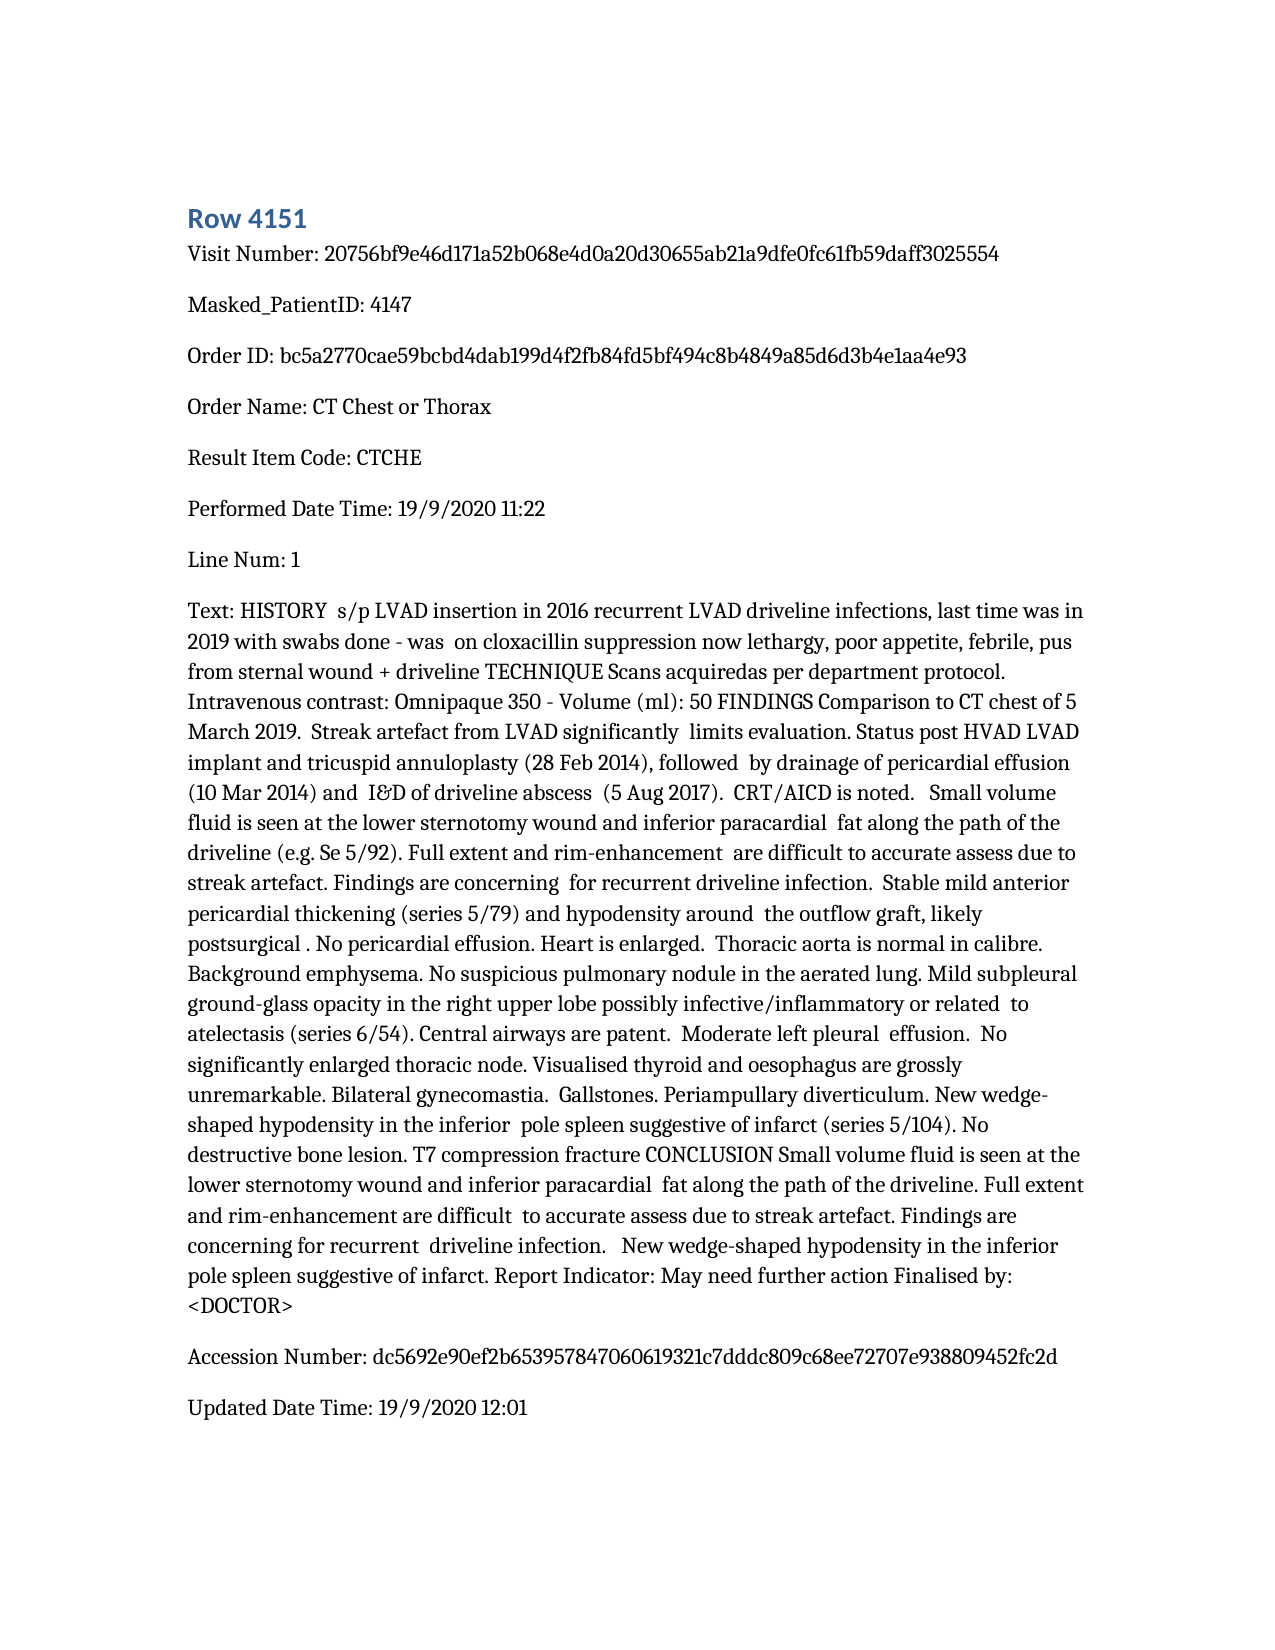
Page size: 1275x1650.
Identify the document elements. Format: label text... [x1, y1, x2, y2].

text Line Num: 1 [187, 547, 1087, 573]
subtitle Row 4151 [187, 200, 1087, 236]
text Performed Date Time: 19/9/2020 11:22 [187, 496, 1087, 522]
text Order ID: bc5a2770cae59bcbd4dab199d4f2fb84fd5bf494c8b4849a85d6d3b4e1aa4e93 [187, 343, 1087, 369]
text Accession Number: dc5692e90ef2b653957847060619321c7dddc809c68ee72707e938809452fc2d [187, 1344, 1087, 1370]
text Result Item Code: CTCHE [187, 445, 1087, 471]
text Text: HISTORY s/p LVAD insertion in 2016 recurrent LVAD driveline infections, last time was in 2019 with swabs done - was on cloxacillin suppression now lethargy, poor appetite, febrile, pus from sternal wound + driveline TECHNIQUE Scans acquiredas per department protocol. Intravenous contrast: Omnipaque 350 - Volume (ml): 50 FINDINGS Comparison to CT chest of 5 March 2019. Streak artefact from LVAD significantly limits evaluation. Status post HVAD LVAD implant and tricuspid annuloplasty (28 Feb 2014), followed by drainage of pericardial effusion (10 Mar 2014) and I&D of driveline abscess (5 Aug 2017). CRT/AICD is noted. Small volume fluid is seen at the lower sternotomy wound and inferior paracardial fat along the path of the driveline (e.g. Se 5/92). Full extent and rim-enhancement are difficult to accurate assess due to streak artefact. Findings are concerning for recurrent driveline infection. Stable mild anterior pericardial thickening (series 5/79) and hypodensity around the outflow graft, likely postsurgical . No pericardial effusion. Heart is enlarged. Thoracic aorta is normal in calibre. Background emphysema. No suspicious pulmonary nodule in the aerated lung. Mild subpleural ground-glass opacity in the right upper lobe possibly infective/inflammatory or related to atelectasis (series 6/54). Central airways are patent. Moderate left pleural effusion. No significantly enlarged thoracic node. Visualised thyroid and oesophagus are grossly unremarkable. Bilateral gynecomastia. Gallstones. Periampullary diverticulum. New wedge-shaped hypodensity in the inferior pole spleen suggestive of infarct (series 5/104). No destructive bone lesion. T7 compression fracture CONCLUSION Small volume fluid is seen at the lower sternotomy wound and inferior paracardial fat along the path of the driveline. Full extent and rim-enhancement are difficult to accurate assess due to streak artefact. Findings are concerning for recurrent driveline infection. New wedge-shaped hypodensity in the inferior pole spleen suggestive of infarct. Report Indicator: May need further action Finalised by: <DOCTOR> [187, 598, 1087, 1319]
text Updated Date Time: 19/9/2020 12:01 [187, 1395, 1087, 1421]
text Masked_PatientID: 4147 [187, 292, 1087, 318]
text Order Name: CT Chest or Thorax [187, 394, 1087, 420]
text Visit Number: 20756bf9e46d171a52b068e4d0a20d30655ab21a9dfe0fc61fb59daff3025554 [187, 241, 1087, 267]
